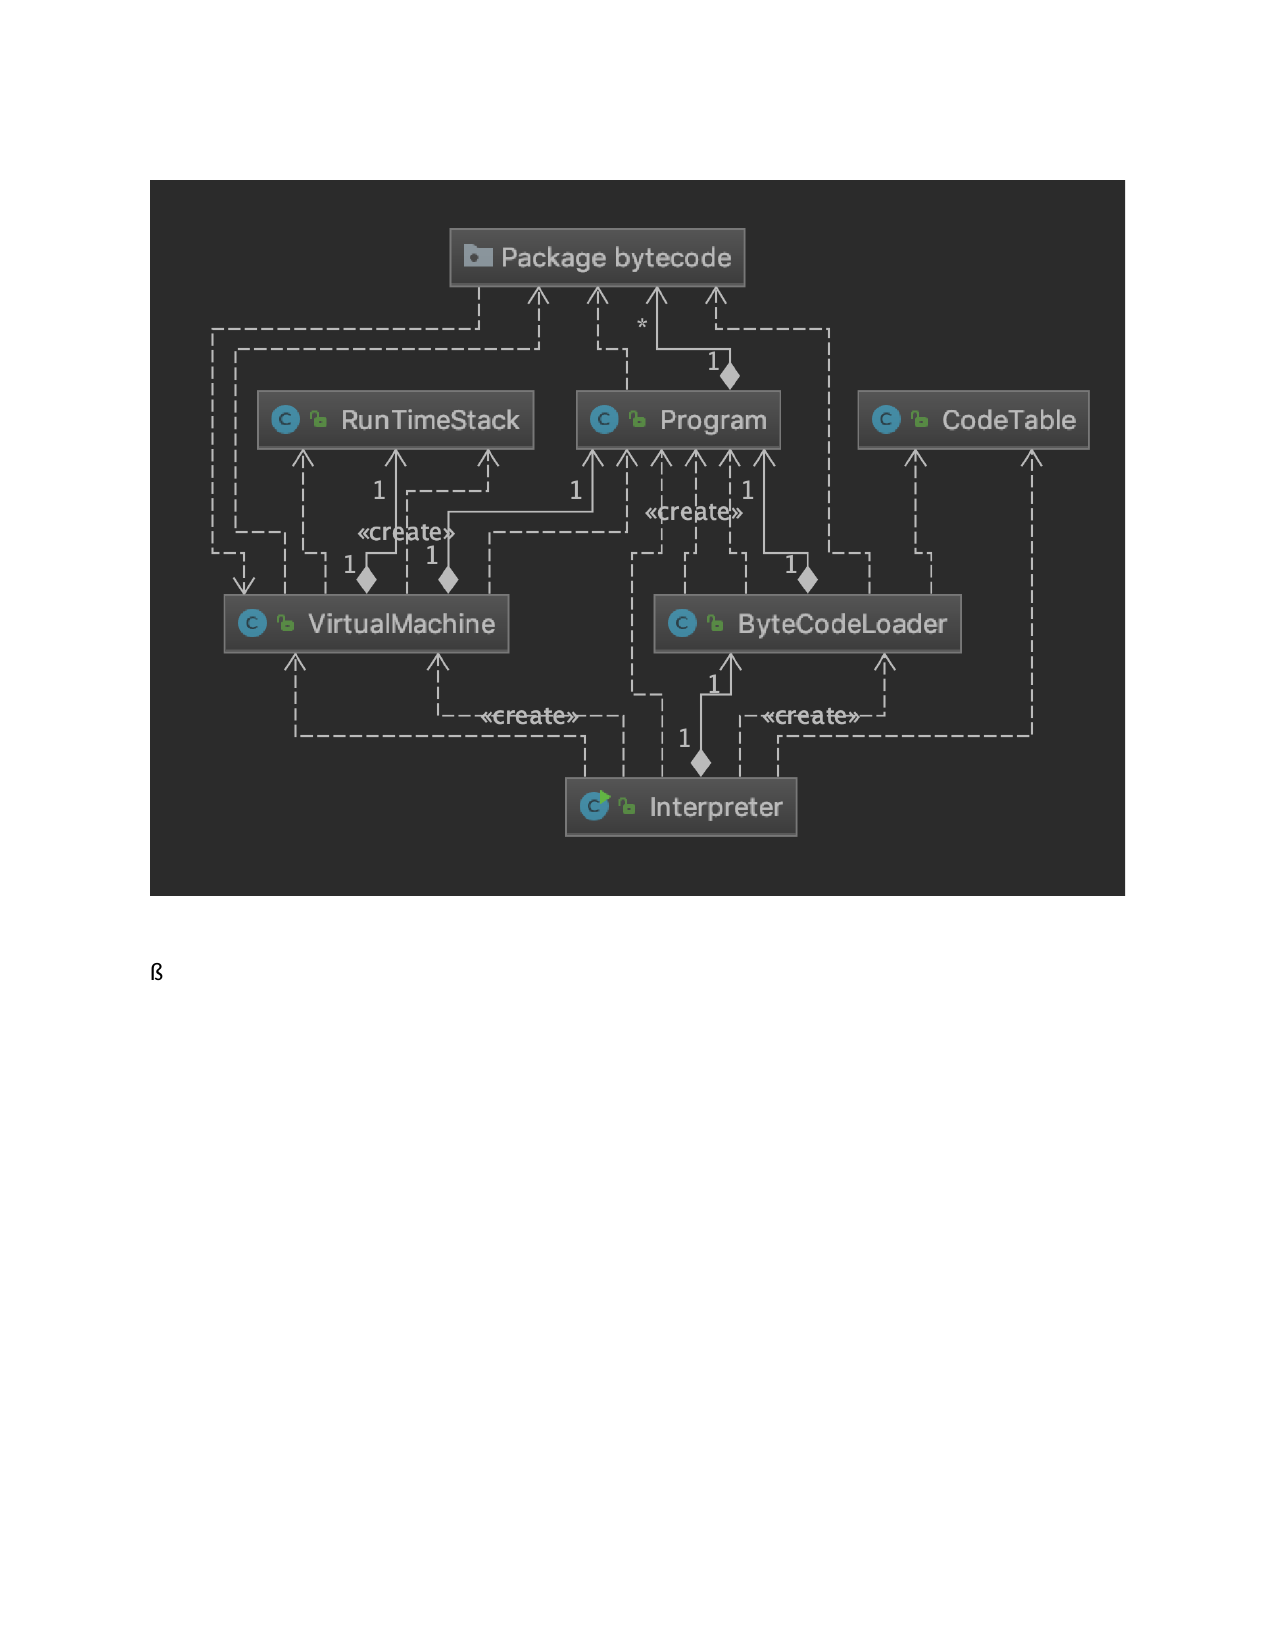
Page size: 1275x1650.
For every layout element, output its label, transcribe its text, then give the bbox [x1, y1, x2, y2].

picture [150, 180, 1125, 896]
text ß [150, 956, 1125, 987]
